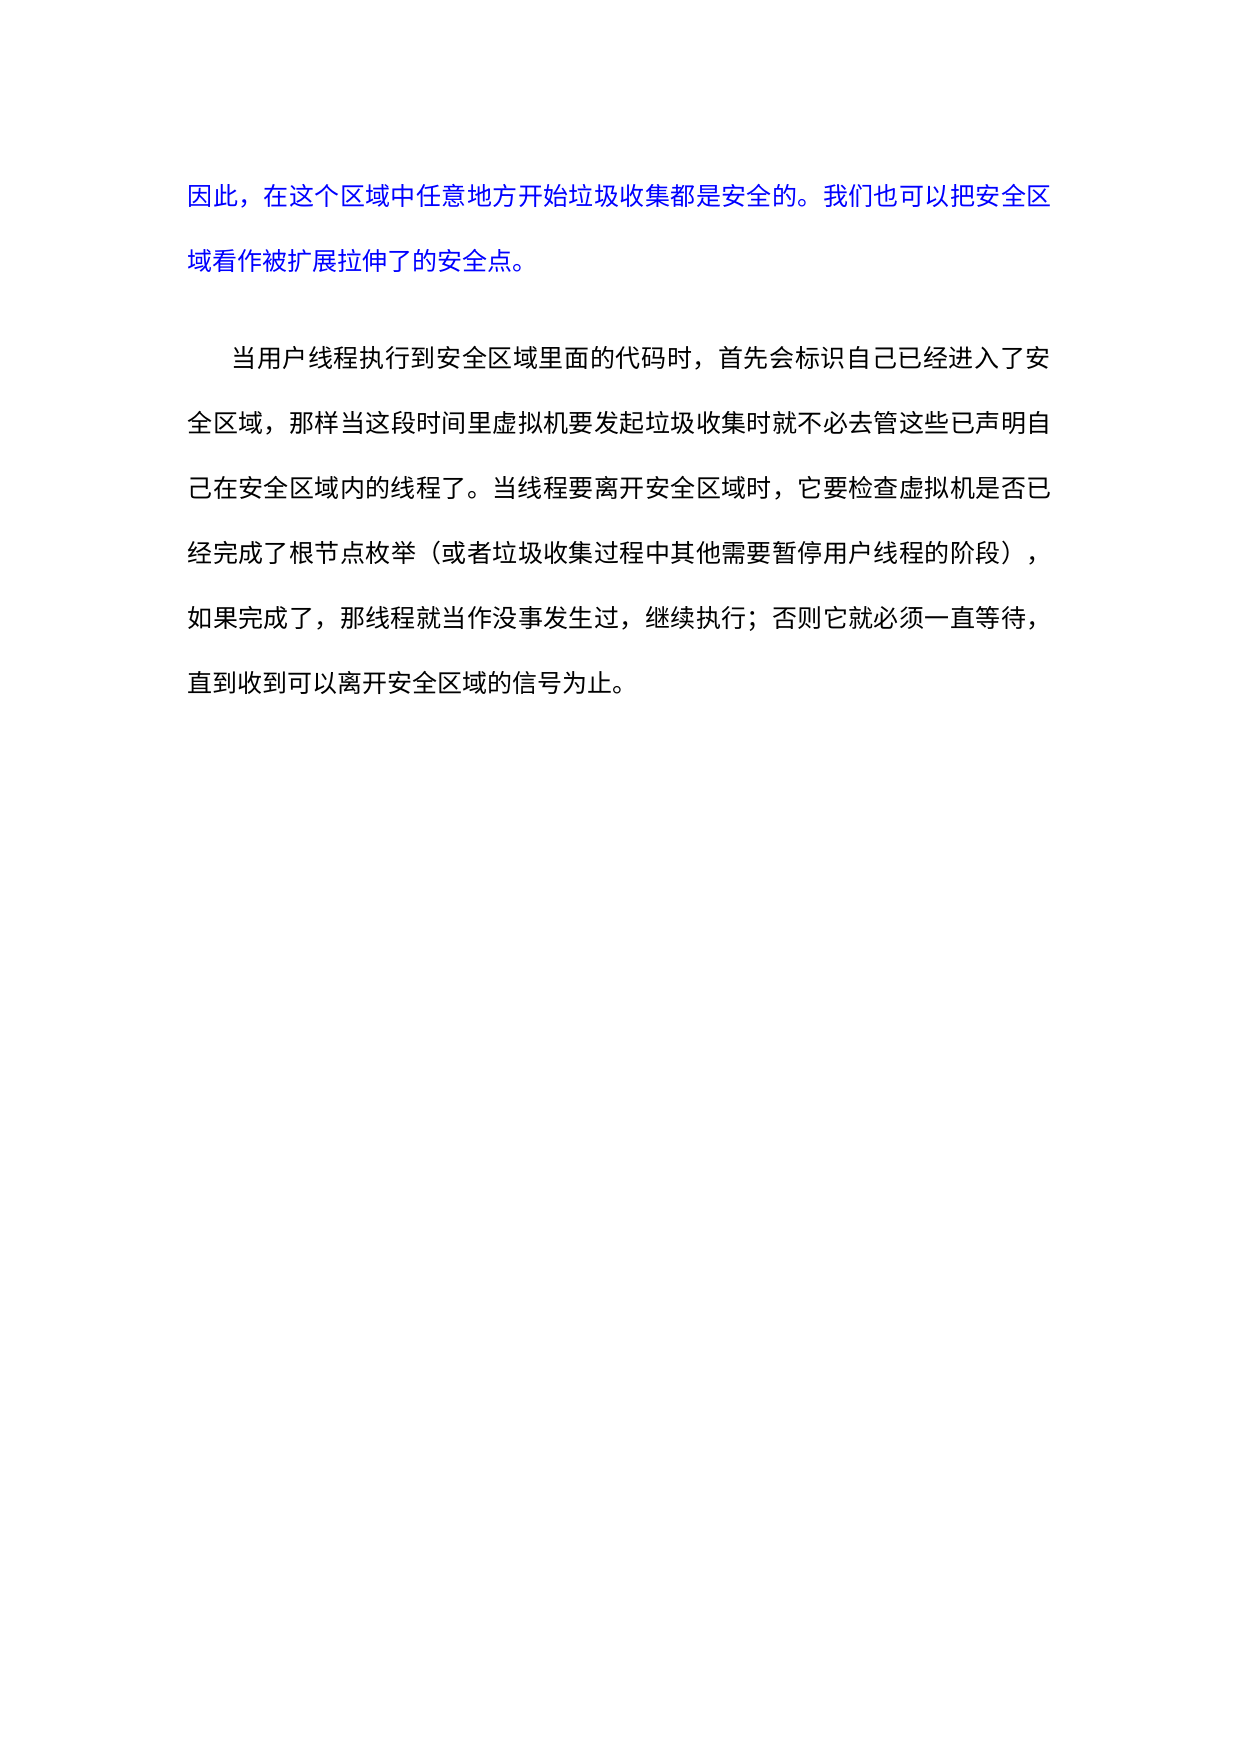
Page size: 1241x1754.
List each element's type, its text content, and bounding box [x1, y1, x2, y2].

text 当用户线程执行到安全区域里面的代码时，首先会标识自己已经进入了安全区域，那样当这段时间里虚拟机要发起垃圾收集时就不必去管这些已声明自己在安全区域内的线程了。当线程要离开安全区域时，它要检查虚拟机是否已经完成了根节点枚举（或者垃圾收集过程中其他需要暂停用户线程的阶段），如果完成了，那线程就当作没事发生过，继续执行；否则它就必须一直等待，直到收到可以离开安全区域的信号为止。 [187, 324, 1053, 714]
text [187, 162, 1053, 292]
